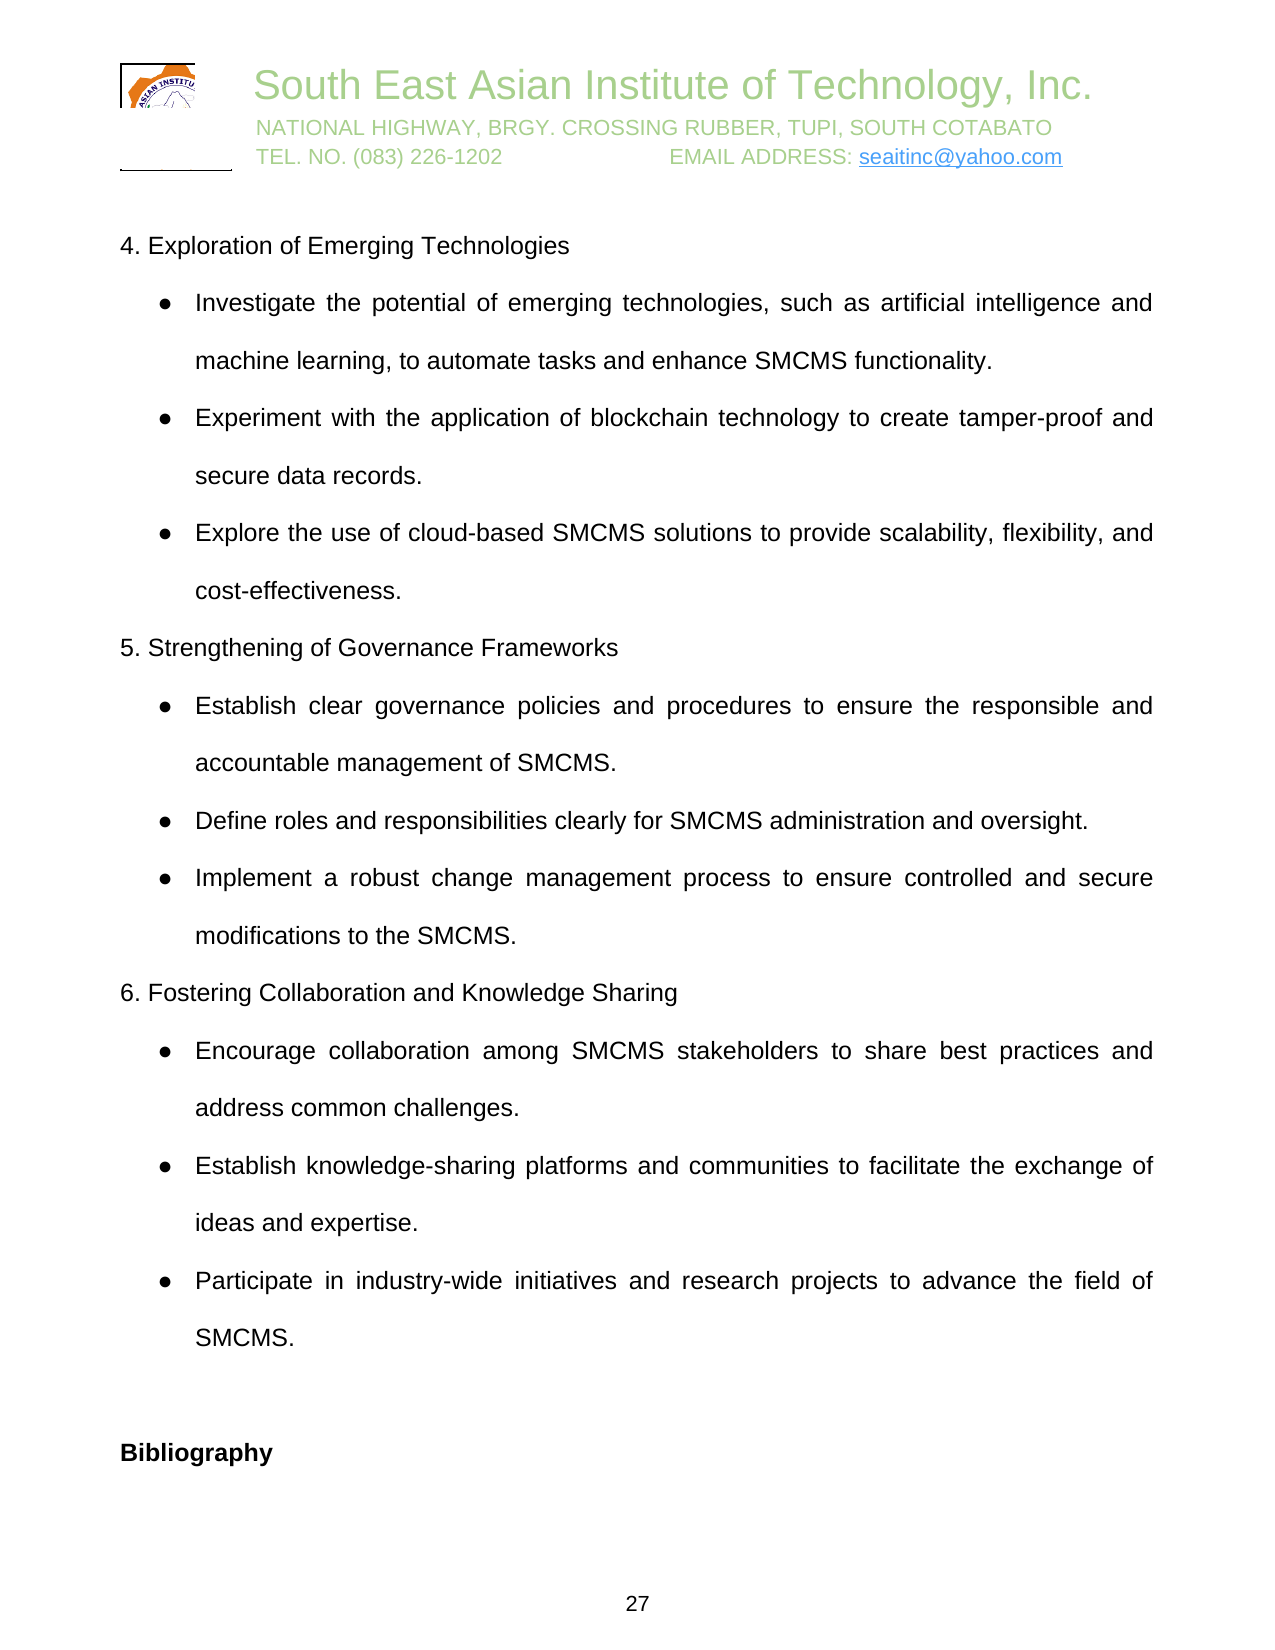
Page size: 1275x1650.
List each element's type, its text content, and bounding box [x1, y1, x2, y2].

list Implement a robust change management process to ensure controlled and secure modifications to the SMCMS. [157, 863, 1155, 950]
picture [122, 65, 195, 108]
list Participate in industry-wide initiatives and research projects to advance the field of SMCMS. [157, 1266, 1155, 1352]
list Explore the use of cloud-based SMCMS solutions to provide scalability, flexibility, and cost-effectiveness. [157, 518, 1155, 605]
text Bibliography [120, 1438, 1155, 1467]
list Encourage collaboration among SMCMS stakeholders to share best practices and address common challenges. [157, 1036, 1155, 1122]
text 4. Exploration of Emerging Technologies [120, 231, 1155, 260]
list Define roles and responsibilities clearly for SMCMS administration and oversight. [157, 806, 1155, 835]
list Establish knowledge-sharing platforms and communities to facilitate the exchange of ideas and expertise. [157, 1151, 1155, 1237]
text 6. Fostering Collaboration and Knowledge Sharing [120, 978, 1155, 1007]
text 5. Strengthening of Governance Frameworks [120, 633, 1155, 662]
list Investigate the potential of emerging technologies, such as artificial intelligence and machine learning, to automate tasks and enhance SMCMS functionality. [157, 288, 1155, 375]
list Establish clear governance policies and procedures to ensure the responsible and accountable management of SMCMS. [157, 691, 1155, 777]
list Experiment with the application of blockchain technology to create tamper-proof and secure data records. [157, 403, 1155, 490]
